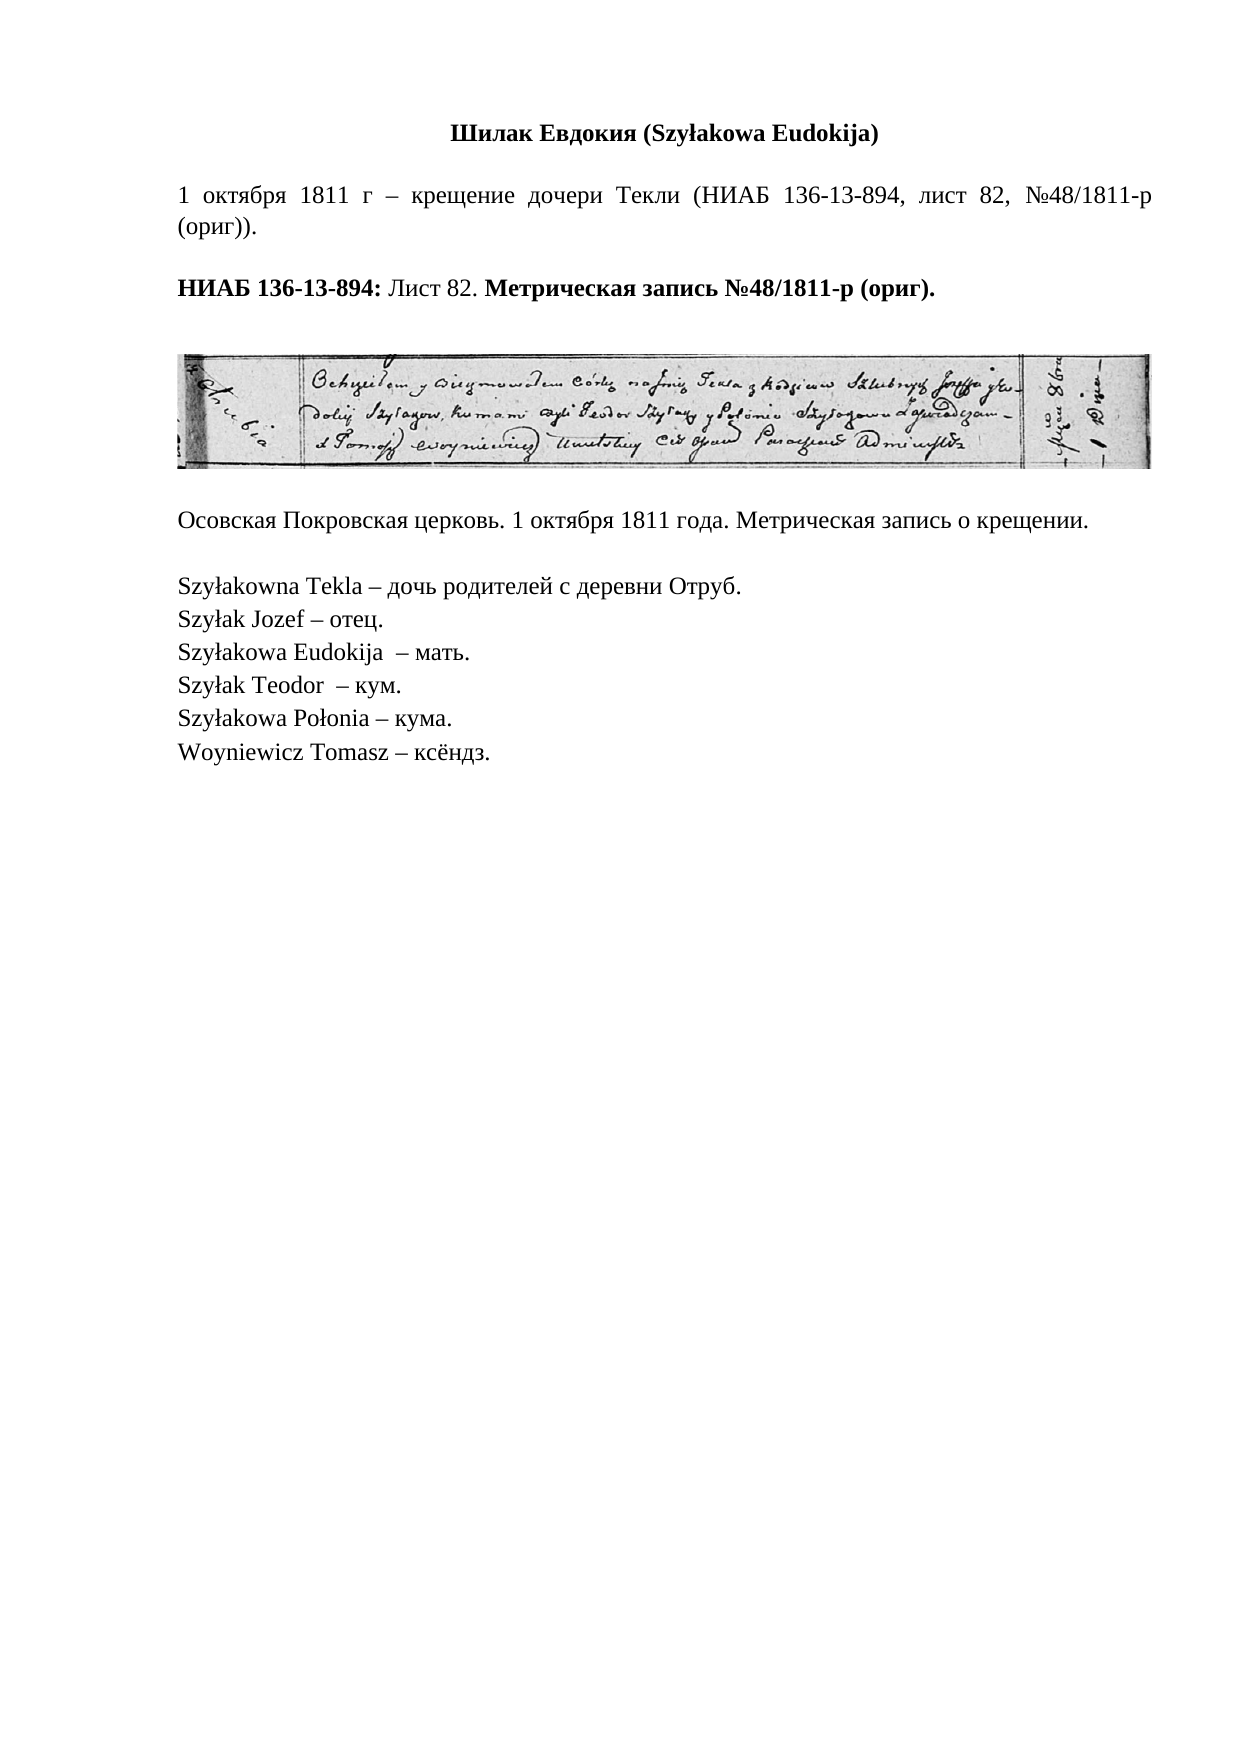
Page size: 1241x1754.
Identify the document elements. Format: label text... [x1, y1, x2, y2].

text Szyłak Jozef – отец. [177, 604, 1152, 633]
text Szyłakowa Połonia – кума. [177, 703, 1152, 732]
text Woyniewicz Tomasz – ксёндз. [177, 737, 1152, 765]
text Szyłakowna Tekla – дочь родителей с деревни Отруб. [177, 571, 1152, 600]
picture [177, 354, 1152, 469]
text Шилак Евдокия (Szyłakowa Eudokija) [177, 118, 1152, 147]
text НИАБ 136-13-894: Лист 82. Метрическая запись №48/1811-р (ориг). [177, 273, 1152, 302]
text 1 октября 1811 г – крещение дочери Текли (НИАБ 136-13-894, лист 82, №48/1811-р (ориг)). [177, 180, 1152, 240]
text Осовская Покровская церковь. 1 октября 1811 года. Метрическая запись о крещении. [177, 505, 1152, 534]
text Szyłakowa Eudokija – мать. [177, 637, 1152, 666]
text Szyłak Teodor – кум. [177, 671, 1152, 699]
